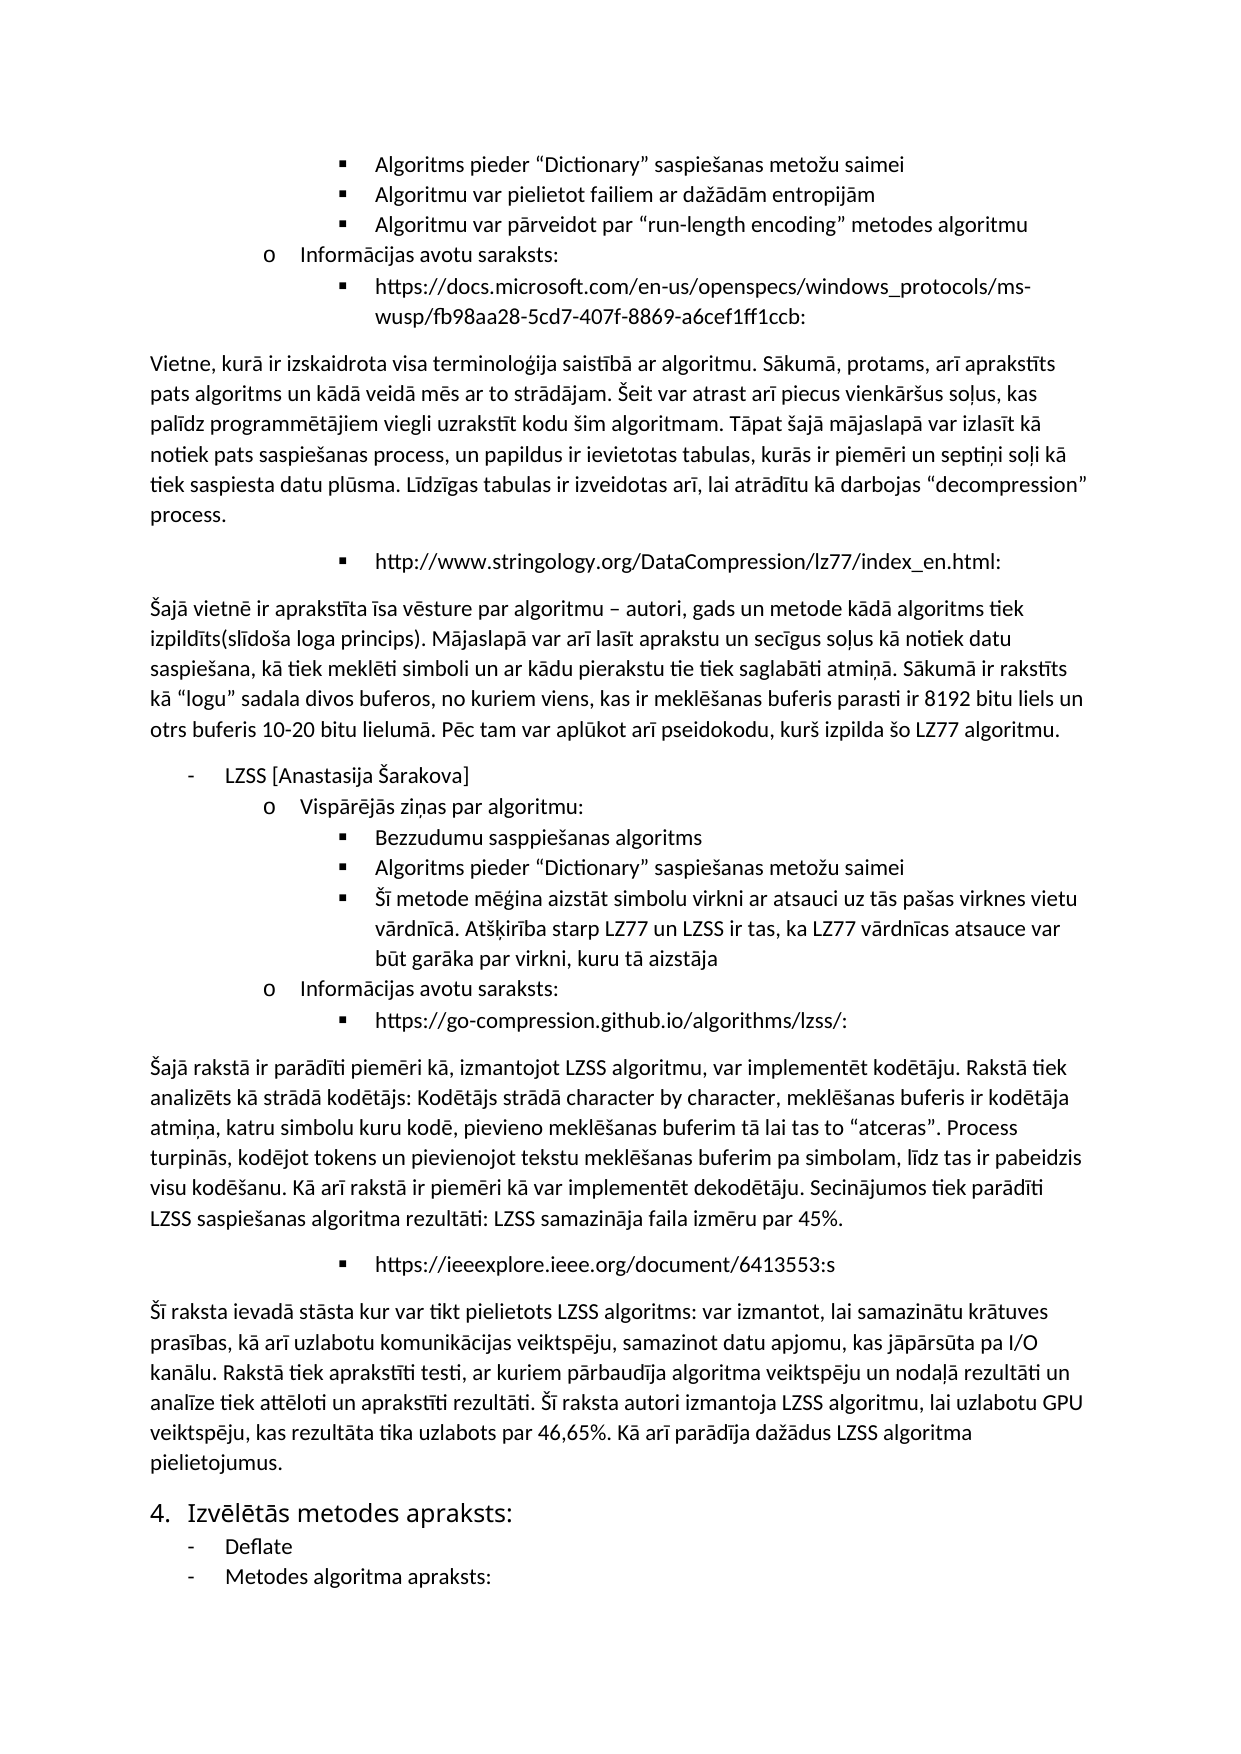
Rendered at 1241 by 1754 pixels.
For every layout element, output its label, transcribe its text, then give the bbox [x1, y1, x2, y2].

list Bezzudumu sasppiešanas algoritms [337, 823, 1090, 851]
list Algoritms pieder “Dictionary” saspiešanas metožu saimei [337, 853, 1090, 882]
text Šajā vietnē ir aprakstīta īsa vēsture par algoritmu – autori, gads un metode kādā algoritms tiek izpildīts(slīdoša loga princips). Mājaslapā var arī lasīt aprakstu un secīgus soļus kā notiek datu saspiešana, kā tiek meklēti simboli un ar kādu pierakstu tie tiek saglabāti atmiņā. Sākumā ir rakstīts kā “logu” sadala divos buferos, no kuriem viens, kas ir meklēšanas buferis parasti ir 8192 bitu liels un otrs buferis 10-20 bitu lielumā. Pēc tam var aplūkot arī pseidokodu, kurš izpilda šo LZ77 algoritmu. [150, 594, 1090, 743]
list LZSS [Anastasija Šarakova] [187, 762, 1090, 790]
text Vietne, kurā ir izskaidrota visa terminoloģija saistībā ar algoritmu. Sākumā, protams, arī aprakstīts pats algoritms un kādā veidā mēs ar to strādājam. Šeit var atrast arī piecus vienkāršus soļus, kas palīdz programmētājiem viegli uzrakstīt kodu šim algoritmam. Tāpat šajā mājaslapā var izlasīt kā notiek pats saspiešanas process, un papildus ir ievietotas tabulas, kurās ir piemēri un septiņi soļi kā tiek saspiesta datu plūsma. Līdzīgas tabulas ir izveidotas arī, lai atrādītu kā darbojas “decompression” process. [150, 349, 1090, 528]
text Šajā rakstā ir parādīti piemēri kā, izmantojot LZSS algoritmu, var implementēt kodētāju. Rakstā tiek analizēts kā strādā kodētājs: Kodētājs strādā character by character, meklēšanas buferis ir kodētāja atmiņa, katru simbolu kuru kodē, pievieno meklēšanas buferim tā lai tas to “atceras”. Process turpinās, kodējot tokens un pievienojot tekstu meklēšanas buferim pa simbolam, līdz tas ir pabeidzis visu kodēšanu. Kā arī rakstā ir piemēri kā var implementēt dekodētāju. Secinājumos tiek parādīti LZSS saspiešanas algoritma rezultāti: LZSS samazināja faila izmēru par 45%. [150, 1053, 1090, 1232]
list Deflate [187, 1532, 1090, 1560]
list http://www.stringology.org/DataCompression/lz77/index_en.html: [337, 547, 1090, 575]
list Vispārējās ziņas par algoritmu: [262, 792, 1090, 821]
list Algoritmu var pārveidot par “run-length encoding” metodes algoritmu [337, 210, 1090, 238]
list Metodes algoritma apraksts: [187, 1562, 1090, 1590]
list Algoritmu var pielietot failiem ar dažādām entropijām [337, 180, 1090, 208]
list https://ieeexplore.ieee.org/document/6413553:s [337, 1251, 1090, 1279]
list Informācijas avotu saraksts: [262, 974, 1090, 1003]
list Šī metode mēģina aizstāt simbolu virkni ar atsauci uz tās pašas virknes vietu vārdnīcā. Atšķirība starp LZ77 un LZSS ir tas, ka LZ77 vārdnīcas atsauce var būt garāka par virkni, kuru tā aizstāja [337, 884, 1090, 972]
list Informācijas avotu saraksts: [262, 241, 1090, 270]
list https://docs.microsoft.com/en-us/openspecs/windows_protocols/ms-wusp/fb98aa28-5cd7-407f-8869-a6cef1ff1ccb: [337, 272, 1090, 330]
list https://go-compression.github.io/algorithms/lzss/: [337, 1006, 1090, 1034]
subtitle Izvēlētās metodes apraksts: [150, 1495, 1090, 1529]
text Šī raksta ievadā stāsta kur var tikt pielietots LZSS algoritms: var izmantot, lai samazinātu krātuves prasības, kā arī uzlabotu komunikācijas veiktspēju, samazinot datu apjomu, kas jāpārsūta pa I/O kanālu. Rakstā tiek aprakstīti testi, ar kuriem pārbaudīja algoritma veiktspēju un nodaļā rezultāti un analīze tiek attēloti un aprakstīti rezultāti. Šī raksta autori izmantoja LZSS algoritmu, lai uzlabotu GPU veiktspēju, kas rezultāta tika uzlabots par 46,65%. Kā arī parādīja dažādus LZSS algoritma pielietojumus. [150, 1297, 1090, 1477]
list Algoritms pieder “Dictionary” saspiešanas metožu saimei [337, 150, 1090, 178]
